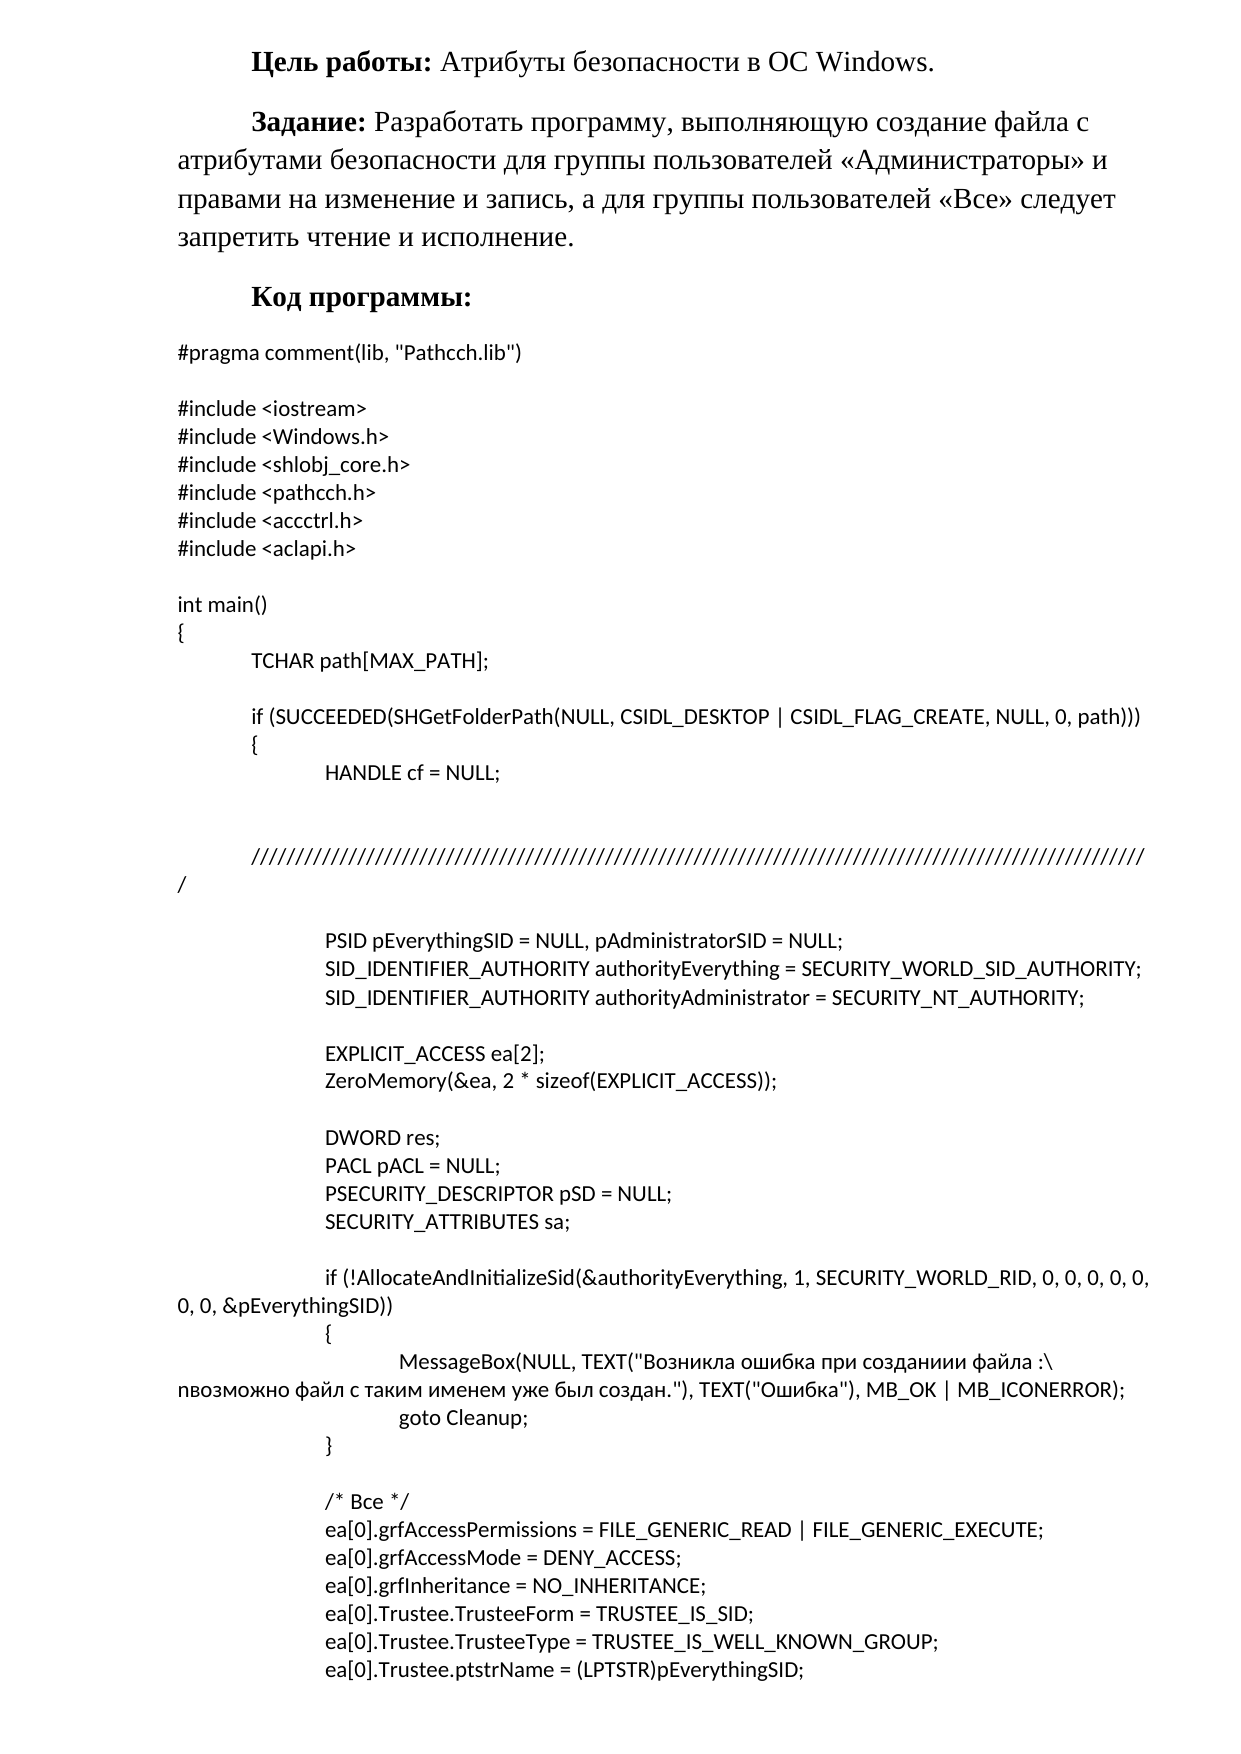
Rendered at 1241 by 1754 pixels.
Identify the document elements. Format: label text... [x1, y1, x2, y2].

text PACL pACL = NULL; [177, 1151, 1152, 1179]
text int main() [177, 590, 1152, 618]
text SID_IDENTIFIER_AUTHORITY authorityEverything = SECURITY_WORLD_SID_AUTHORITY; [177, 954, 1152, 983]
text goto Cleanup; [177, 1403, 1152, 1431]
text ea[0].Trustee.TrusteeForm = TRUSTEE_IS_SID; [177, 1599, 1152, 1627]
text ea[0].Trustee.TrusteeType = TRUSTEE_IS_WELL_KNOWN_GROUP; [177, 1627, 1152, 1655]
text DWORD res; [177, 1123, 1152, 1151]
text PSECURITY_DESCRIPTOR pSD = NULL; [177, 1179, 1152, 1207]
text #include <aclapi.h> [177, 534, 1152, 562]
text Цель работы: Атрибуты безопасности в ОС Windows. [177, 44, 1152, 78]
text #include <iostream> [177, 394, 1152, 422]
text ea[0].Trustee.ptstrName = (LPTSTR)pEverythingSID; [177, 1655, 1152, 1683]
text ////////////////////////////////////////////////////////////////////////////////////////////////////// [177, 814, 1152, 898]
text if (SUCCEEDED(SHGetFolderPath(NULL, CSIDL_DESKTOP | CSIDL_FLAG_CREATE, NULL, 0, path))) [177, 702, 1152, 730]
text if (!AllocateAndInitializeSid(&authorityEverything, 1, SECURITY_WORLD_RID, 0, 0, 0, 0, 0, 0, 0, &pEverythingSID)) [177, 1263, 1152, 1319]
text ea[0].grfAccessMode = DENY_ACCESS; [177, 1543, 1152, 1571]
text } [177, 1431, 1152, 1459]
text EXPLICIT_ACCESS ea[2]; [177, 1039, 1152, 1067]
text #include <Windows.h> [177, 422, 1152, 450]
text SECURITY_ATTRIBUTES sa; [177, 1207, 1152, 1235]
text #include <shlobj_core.h> [177, 450, 1152, 478]
text { [177, 618, 1152, 646]
text ea[0].grfAccessPermissions = FILE_GENERIC_READ | FILE_GENERIC_EXECUTE; [177, 1515, 1152, 1543]
text /* Все */ [177, 1487, 1152, 1515]
text PSID pEverythingSID = NULL, pAdministratorSID = NULL; [177, 927, 1152, 954]
text Код программы: [177, 279, 1152, 312]
text ZeroMemory(&ea, 2 * sizeof(EXPLICIT_ACCESS)); [177, 1067, 1152, 1095]
text { [177, 1319, 1152, 1347]
text Задание: Разработать программу, выполняющую создание файла с атрибутами безопасности для группы пользователей «Администраторы» и правами на изменение и запись, а для группы пользователей «Все» следует запретить чтение и исполнение. [177, 104, 1152, 253]
text ea[0].grfInheritance = NO_INHERITANCE; [177, 1571, 1152, 1599]
text TCHAR path[MAX_PATH]; [177, 646, 1152, 674]
text { [177, 730, 1152, 758]
text HANDLE cf = NULL; [177, 758, 1152, 786]
text #pragma comment(lib, "Pathcch.lib") [177, 338, 1152, 366]
text SID_IDENTIFIER_AUTHORITY authorityAdministrator = SECURITY_NT_AUTHORITY; [177, 983, 1152, 1011]
text #include <pathcch.h> [177, 478, 1152, 506]
text #include <accctrl.h> [177, 506, 1152, 534]
